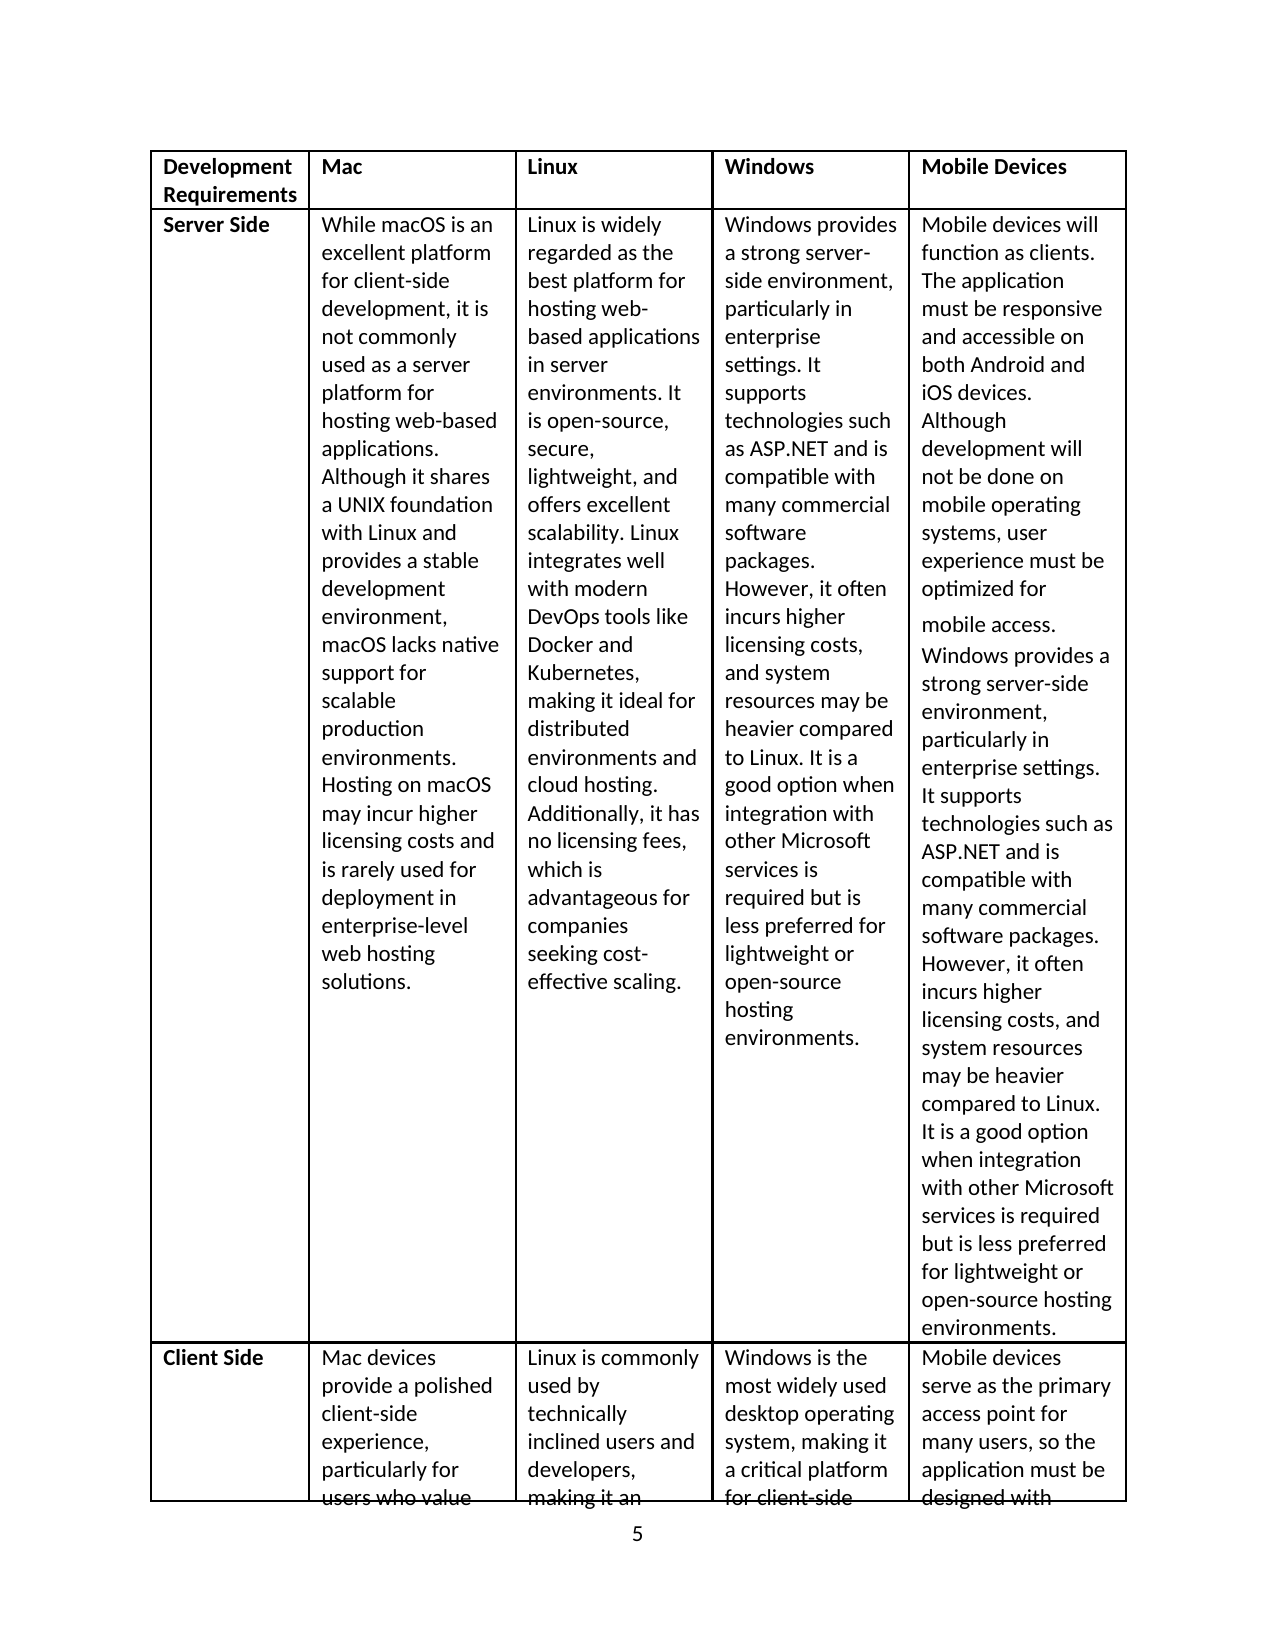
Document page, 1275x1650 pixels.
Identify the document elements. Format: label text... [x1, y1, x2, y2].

table_header Windows [714, 152, 908, 208]
table_cell Windows is the most widely used desktop operating system, making it a critical platform for client-side compatibility. The web application must function well in browsers like Microsoft Edge, Chrome, and Firefox. Windows users expect smooth integration with desktop features, so responsiveness, load speed, and layout flexibility are essential. Supporting accessibility features and varying screen resolutions is also important for reaching a broad user base. [714, 1344, 908, 1500]
table_header Linux [517, 152, 711, 208]
table_header Mac [310, 152, 515, 208]
table_cell Mobile devices serve as the primary access point for many users, so the application must be designed with mobile-first principles. This includes a touch-friendly interface, fast loading times, and compatibility with both Android and iOS browsers. Developers should use responsive web design techniques to adapt to different screen sizes and orientations. Performance optimization [910, 1344, 1125, 1500]
table_cell Mobile devices will function as clients. The application must be responsive and accessible on both Android and iOS devices. Although development will not be done on mobile operating systems, user experience must be optimized for mobile access. Windows provides a strong server-side environment, particularly in enterprise settings. It supports technologies such as ASP.NET and is compatible with many commercial software packages. However, it often incurs higher licensing costs, and system resources may be heavier compared to Linux. It is a good option when integration with other Microsoft services is required but is less preferred for lightweight or open-source hosting environments. [910, 210, 1125, 1341]
table_cell Client Side [152, 1344, 308, 1500]
table_cell While macOS is an excellent platform for client-side development, it is not commonly used as a server platform for hosting web-based applications. Although it shares a UNIX foundation with Linux and provides a stable development environment, macOS lacks native support for scalable production environments. Hosting on macOS may incur higher licensing costs and is rarely used for deployment in enterprise-level web hosting solutions. [310, 210, 515, 1341]
table_cell Mac devices provide a polished client-side experience, particularly for users who value visual design and interface fluidity. Web applications must support Safari, the default browser on macOS, while also ensuring compatibility with Chrome and Firefox for broader access. Developers should prioritize cross-browser testing to ensure consistent performance and appearance across platforms. Although native Mac desktop apps are an option, using a responsive web interface provides the most flexible and scalable solution. [310, 1344, 515, 1500]
table_header Mobile Devices [910, 152, 1125, 208]
table_header Development Requirements [152, 152, 308, 208]
table_cell Windows provides a strong server-side environment, particularly in enterprise settings. It supports technologies such as ASP.NET and is compatible with many commercial software packages. However, it often incurs higher licensing costs, and system resources may be heavier compared to Linux. It is a good option when integration with other Microsoft services is required but is less preferred for lightweight or open-source hosting environments. [714, 210, 908, 1341]
table_cell Linux is commonly used by technically inclined users and developers, making it an important platform for client-side access. Users typically access applications via web browsers like Firefox or Chrome. To ensure compatibility, applications should follow open web standards and avoid proprietary technologies. Since Linux desktops can vary in configuration and performance, testing the web application in different environments is key to ensuring reliable performance and usability. [517, 1344, 711, 1500]
table_cell Linux is widely regarded as the best platform for hosting web-based applications in server environments. It is open-source, secure, lightweight, and offers excellent scalability. Linux integrates well with modern DevOps tools like Docker and Kubernetes, making it ideal for distributed environments and cloud hosting. Additionally, it has no licensing fees, which is advantageous for companies seeking cost-effective scaling. [517, 210, 711, 1341]
table_cell Server Side [152, 210, 308, 1341]
